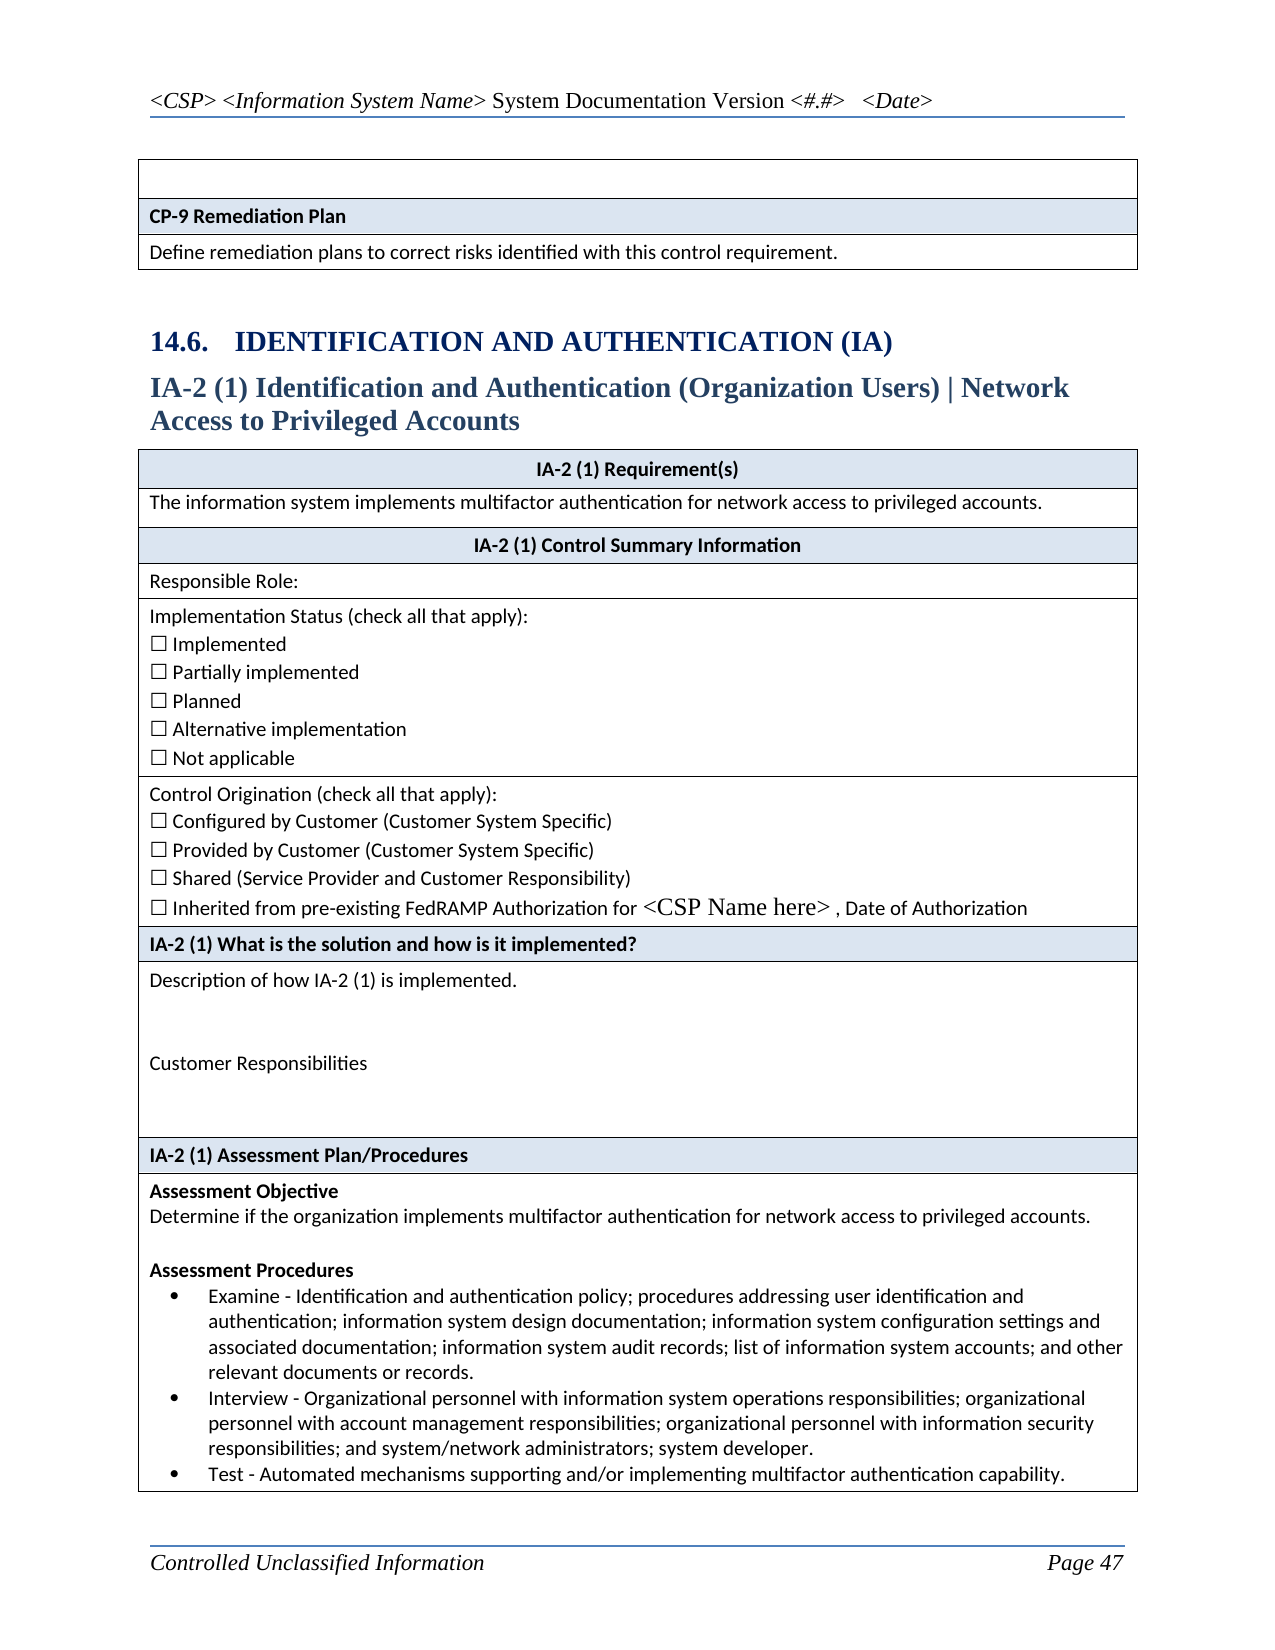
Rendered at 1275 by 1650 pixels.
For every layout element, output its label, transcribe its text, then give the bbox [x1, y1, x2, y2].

table_cell Define remediation plans to correct risks identified with this control requirement. [139, 235, 1137, 269]
table_cell Description of how IA-2 (1) is implemented. Customer Responsibilities [139, 962, 1137, 1137]
table_cell Assessment Objective Determine if the organization implements multifactor authentication for network access to privileged accounts. Assessment Procedures Examine - Identification and authentication policy; procedures addressing user identification and authentication; information system design documentation; information system configuration settings and associated documentation; information system audit records; list of information system accounts; and other relevant documents or records. Interview - Organizational personnel with information system operations responsibilities; organizational personnel with account management responsibilities; organizational personnel with information security responsibilities; and system/network administrators; system developer. Test - Automated mechanisms supporting and/or implementing multifactor authentication capability. [139, 1174, 1137, 1491]
subtitle Identification and Authentication (IA) [150, 324, 1125, 357]
table_cell Control Origination (check all that apply): Configured by Customer (Customer System Specific) Provided by Customer (Customer System Specific) Shared (Service Provider and Customer Responsibility) Inherited from pre-existing FedRAMP Authorization for , [139, 777, 1137, 926]
subtitle IA-2 (1) Identification and Authentication (Organization Users) | Network Access to Privileged Accounts [150, 370, 1125, 437]
table_cell IA-2 (1) What is the solution and how is it implemented? [139, 927, 1137, 961]
table_cell Implementation Status (check all that apply): Implemented Partially implemented Planned Alternative implementation Not applicable [139, 599, 1137, 776]
table_cell Responsible Role: [139, 564, 1137, 598]
table_cell CP-9 Remediation Plan [139, 199, 1137, 233]
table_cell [139, 160, 1137, 198]
table_cell IA-2 (1) Control Summary Information [139, 528, 1137, 563]
table_header IA-2 (1) Requirement(s) [139, 450, 1137, 488]
table_cell IA-2 (1) Assessment Plan/Procedures [139, 1138, 1137, 1172]
table_cell The information system implements multifactor authentication for network access to privileged accounts. [139, 489, 1137, 527]
